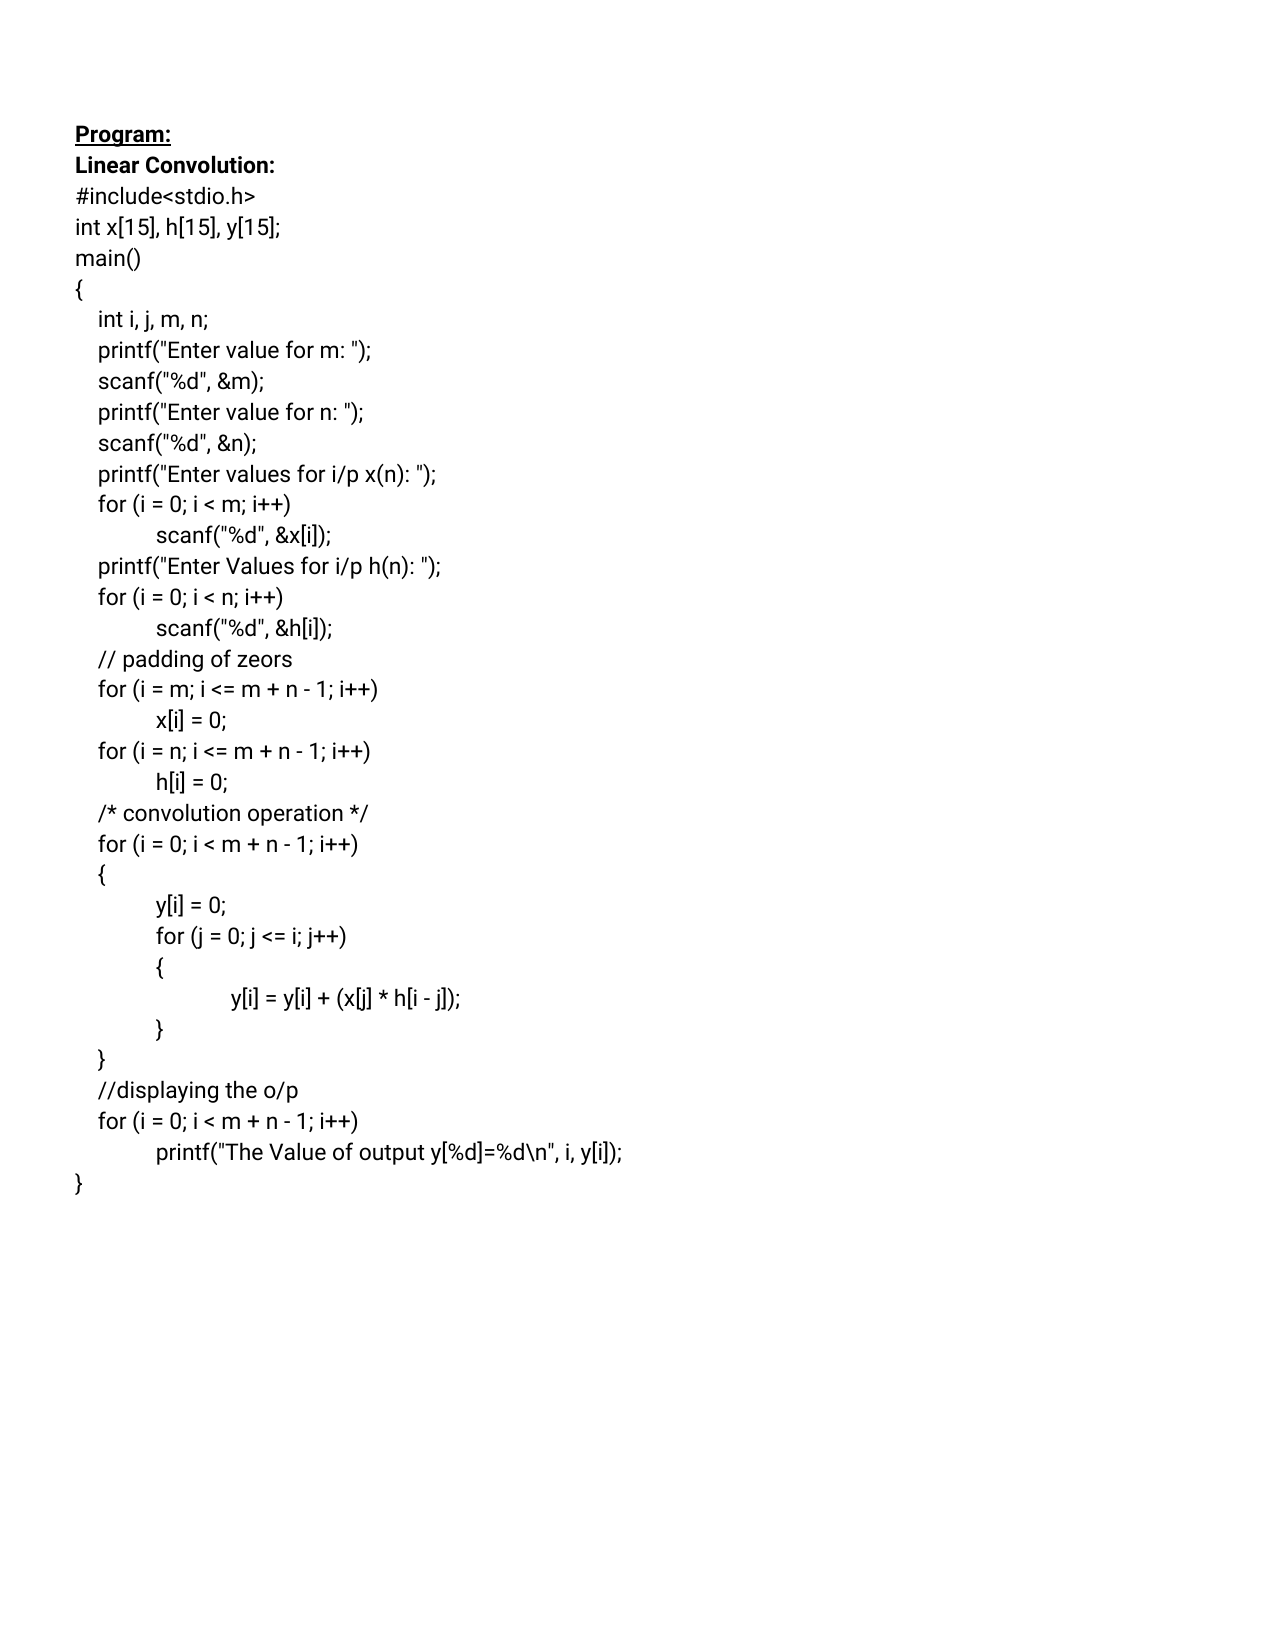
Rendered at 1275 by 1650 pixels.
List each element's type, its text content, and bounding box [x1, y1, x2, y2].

text for (i = n; i <= m + n - 1; i++) [75, 738, 1200, 765]
text } [75, 1016, 1200, 1043]
text main() [75, 245, 1200, 272]
text printf("Enter Values for i/p h(n): "); [75, 553, 1200, 580]
text scanf("%d", &m); [75, 368, 1200, 395]
text printf("The Value of output y[%d]=%d\n", i, y[i]); [75, 1139, 1200, 1166]
text /* convolution operation */ [75, 800, 1200, 827]
text int i, j, m, n; [75, 307, 1200, 333]
text for (i = 0; i < m; i++) [75, 492, 1200, 518]
text scanf("%d", &n); [75, 430, 1200, 457]
text h[i] = 0; [75, 769, 1200, 796]
text Program: [75, 122, 1200, 148]
text #include<stdio.h> [75, 183, 1200, 210]
text // padding of zeors [75, 646, 1200, 673]
text } [75, 1047, 1200, 1073]
text printf("Enter values for i/p x(n): "); [75, 461, 1200, 488]
text y[i] = y[i] + (x[j] * h[i - j]); [75, 985, 1200, 1012]
text printf("Enter value for n: "); [75, 399, 1200, 426]
text y[i] = 0; [75, 892, 1200, 919]
text for (i = 0; i < m + n - 1; i++) [75, 1108, 1200, 1135]
text scanf("%d", &h[i]); [75, 615, 1200, 642]
text scanf("%d", &x[i]); [75, 522, 1200, 549]
text Linear Convolution: [75, 152, 1200, 179]
text //displaying the o/p [75, 1077, 1200, 1104]
text for (i = m; i <= m + n - 1; i++) [75, 677, 1200, 703]
text { [75, 954, 1200, 981]
text { [75, 276, 1200, 303]
text printf("Enter value for m: "); [75, 337, 1200, 364]
text for (i = 0; i < m + n - 1; i++) [75, 831, 1200, 858]
text x[i] = 0; [75, 707, 1200, 734]
text for (i = 0; i < n; i++) [75, 584, 1200, 611]
text } [75, 1170, 1200, 1197]
text int x[15], h[15], y[15]; [75, 214, 1200, 241]
text { [75, 862, 1200, 888]
text for (j = 0; j <= i; j++) [75, 923, 1200, 950]
